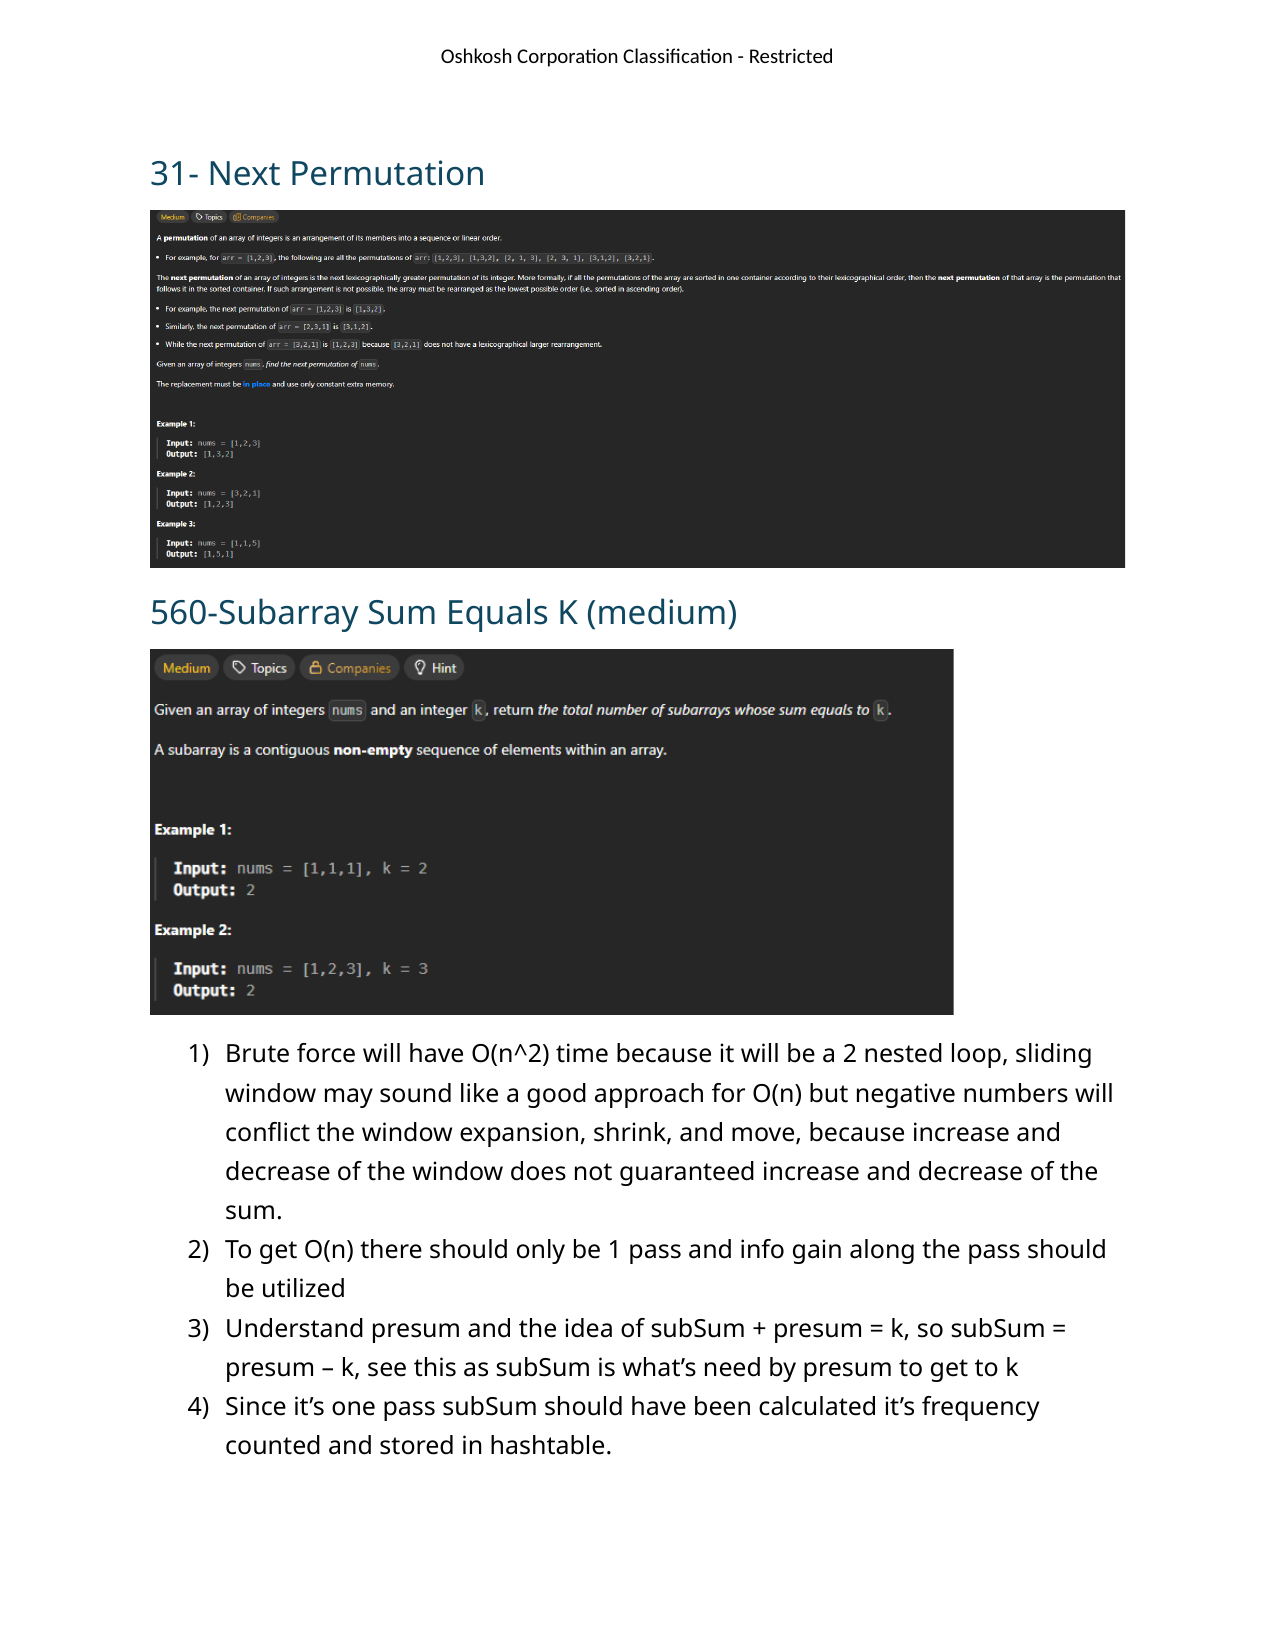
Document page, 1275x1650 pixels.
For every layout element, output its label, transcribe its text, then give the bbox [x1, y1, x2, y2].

subtitle 31- Next Permutation [150, 150, 1125, 195]
list Brute force will have O(n^2) time because it will be a 2 nested loop, sliding window may sound like a good approach for O(n) but negative numbers will conflict the window expansion, shrink, and move, because increase and decrease of the window does not guaranteed increase and decrease of the sum. [187, 1036, 1125, 1227]
picture [150, 210, 1125, 568]
picture [150, 649, 954, 1015]
list Understand presum and the idea of subSum + presum = k, so subSum = presum – k, see this as subSum is what’s need by presum to get to k [187, 1310, 1125, 1383]
subtitle 560-Subarray Sum Equals K (medium) [150, 589, 1125, 634]
list To get O(n) there should only be 1 pass and info gain along the pass should be utilized [187, 1232, 1125, 1305]
list Since it’s one pass subSum should have been calculated it’s frequency counted and stored in hashtable. [187, 1388, 1125, 1462]
